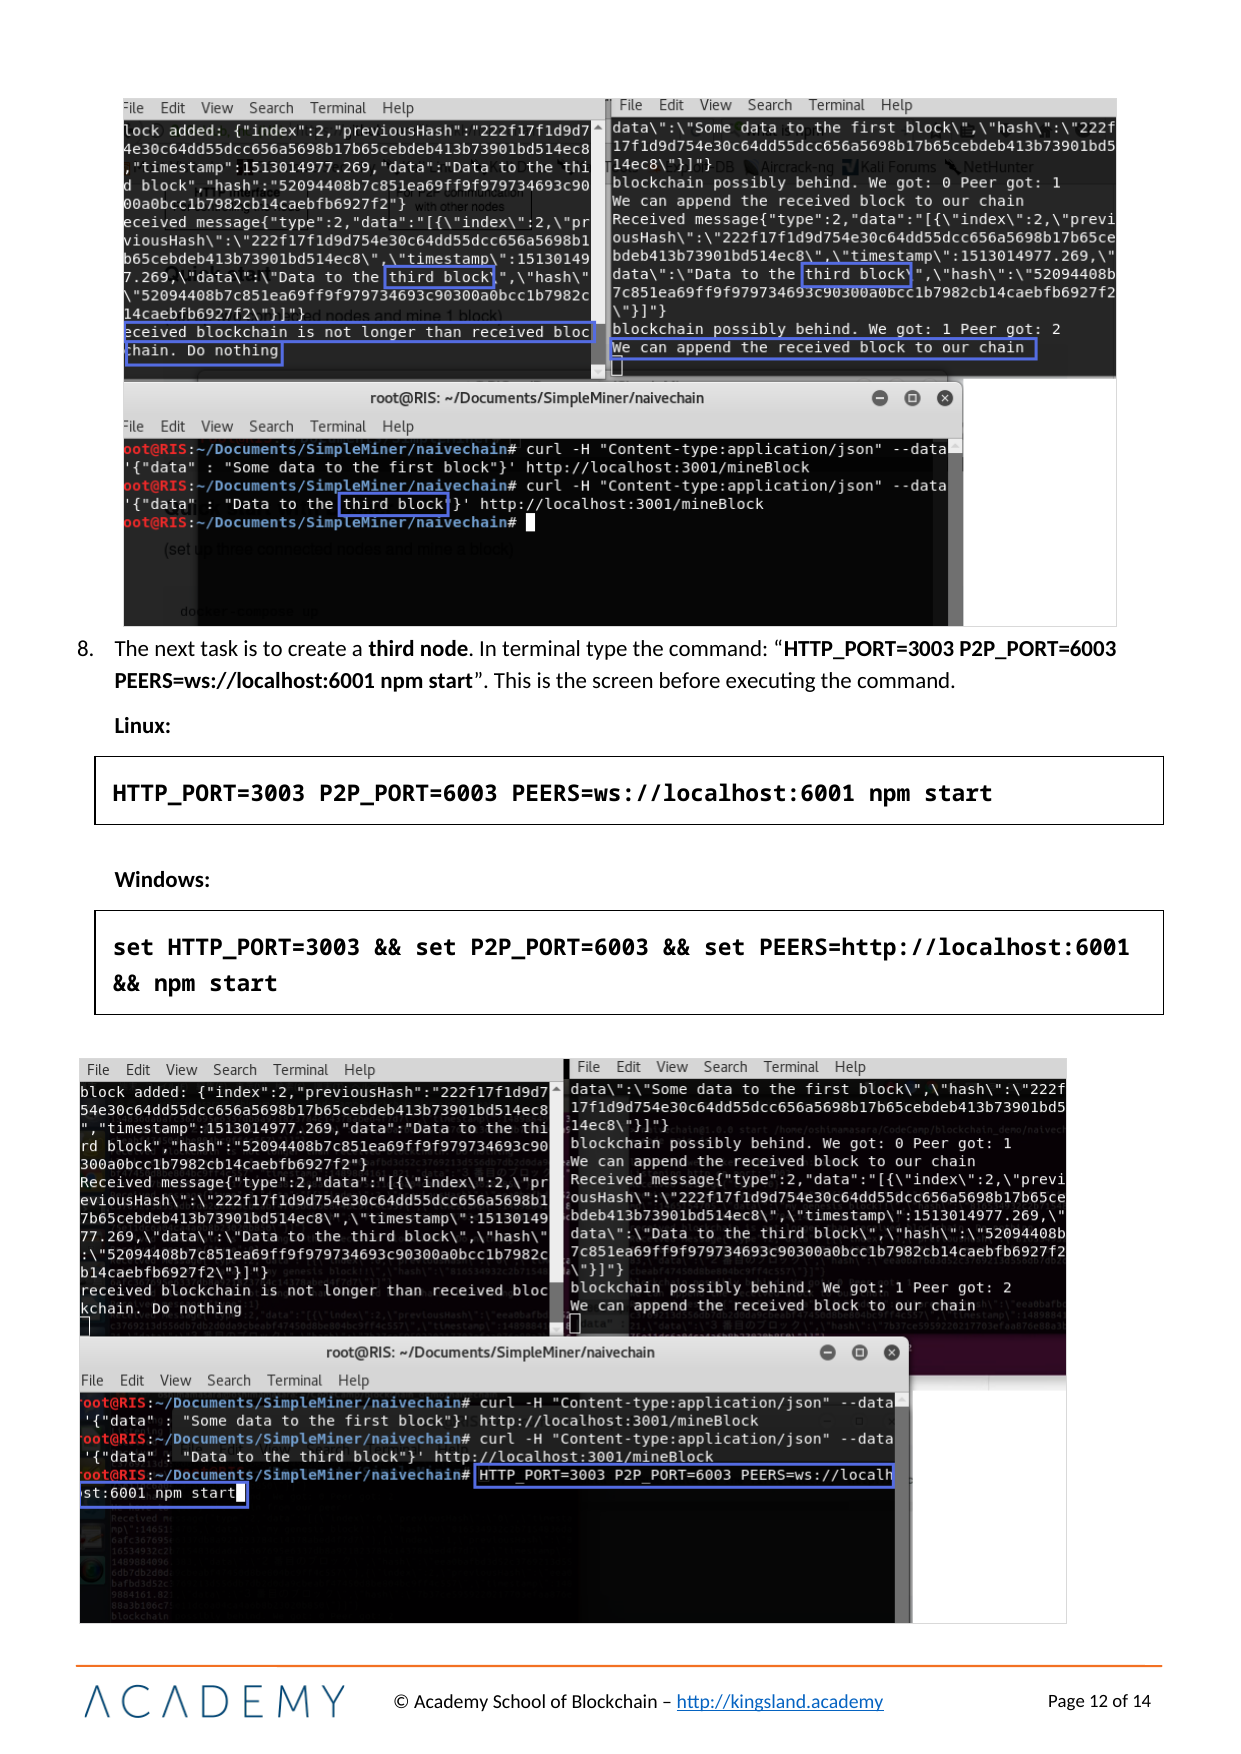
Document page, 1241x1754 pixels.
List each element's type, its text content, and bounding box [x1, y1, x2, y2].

list The next task is to create a third node. In terminal type the command: “HTTP_PORT=3003 P2P_PORT=6003 PEERS=ws://localhost:6001 npm start”. This is the screen before executing the command. [77, 634, 1163, 694]
list Windows: [114, 865, 1163, 893]
text Linux: [114, 711, 1163, 739]
table_header set HTTP_PORT=3003 && set P2P_PORT=6003 && set PEERS=http://localhost:6001 && npm start [96, 911, 1163, 1014]
picture [80, 1059, 1066, 1623]
picture [124, 99, 1116, 626]
table_header HTTP_PORT=3003 P2P_PORT=6003 PEERS=ws://localhost:6001 npm start [96, 757, 1163, 824]
picture [84, 1684, 345, 1718]
